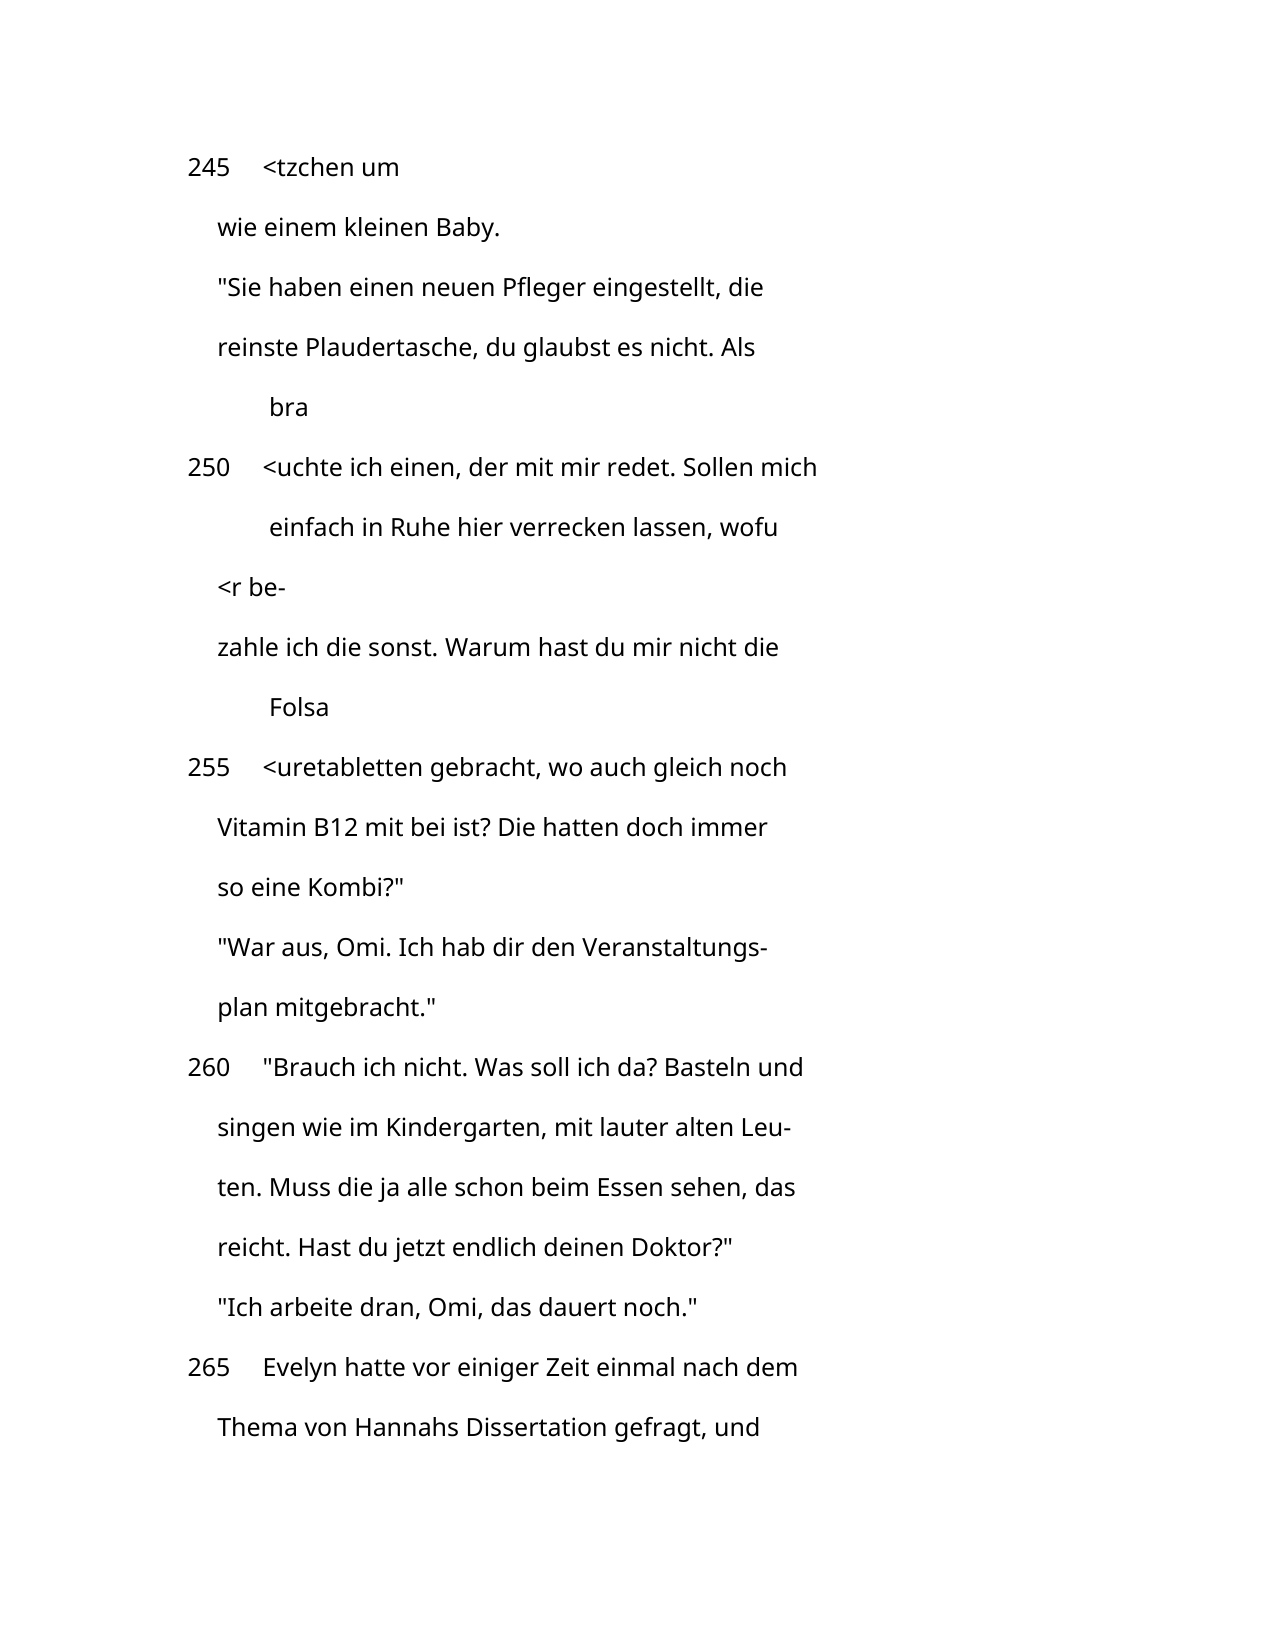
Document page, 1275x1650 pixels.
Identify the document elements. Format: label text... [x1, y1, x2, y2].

text 265 Evelyn hatte vor einiger Zeit einmal nach dem [187, 1350, 1087, 1384]
text 245 <tzchen um [187, 150, 1087, 184]
text 255 <uretabletten gebracht, wo auch gleich noch [187, 750, 1087, 784]
text 260 "Brauch ich nicht. Was soll ich da? Basteln und [187, 1050, 1087, 1084]
text 250 <uchte ich einen, der mit mir redet. Sollen mich [187, 450, 1087, 484]
text bra [217, 390, 1087, 424]
text einfach in Ruhe hier verrecken lassen, wofu [217, 510, 1087, 544]
text wie einem kleinen Baby. [217, 210, 1087, 244]
text <r be- [217, 570, 1087, 604]
text ten. Muss die ja alle schon beim Essen sehen, das [217, 1170, 1087, 1204]
text singen wie im Kindergarten, mit lauter alten Leu- [217, 1110, 1087, 1144]
text "Ich arbeite dran, Omi, das dauert noch." [217, 1290, 1087, 1324]
text "War aus, Omi. Ich hab dir den Veranstaltungs- [217, 930, 1087, 964]
text zahle ich die sonst. Warum hast du mir nicht die [217, 630, 1087, 664]
text Vitamin B12 mit bei ist? Die hatten doch immer [217, 810, 1087, 844]
text plan mitgebracht." [217, 990, 1087, 1024]
text reinste Plaudertasche, du glaubst es nicht. Als [217, 330, 1087, 364]
text Thema von Hannahs Dissertation gefragt, und [217, 1410, 1087, 1444]
text reicht. Hast du jetzt endlich deinen Doktor?" [217, 1230, 1087, 1264]
text "Sie haben einen neuen Pfleger eingestellt, die [217, 270, 1087, 304]
text Folsa [217, 690, 1087, 724]
text so eine Kombi?" [217, 870, 1087, 904]
